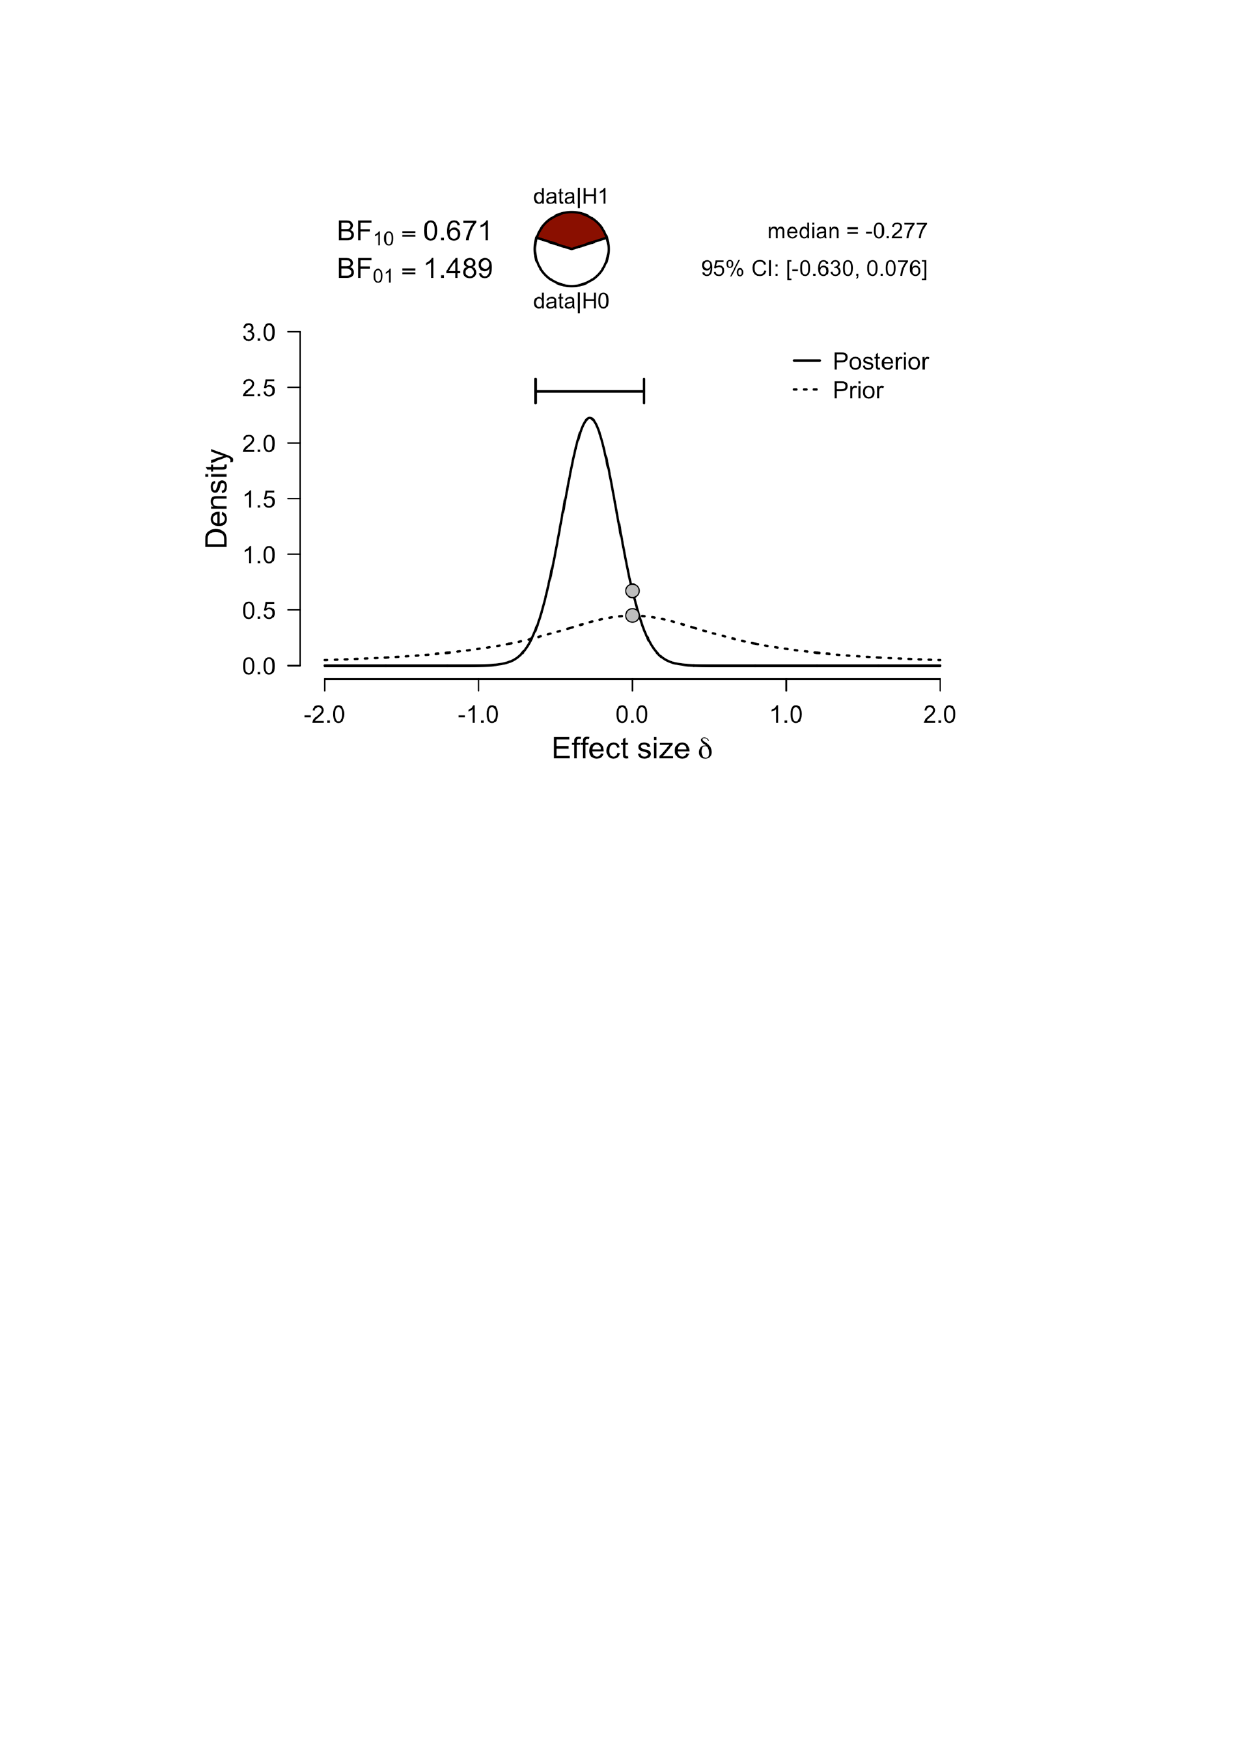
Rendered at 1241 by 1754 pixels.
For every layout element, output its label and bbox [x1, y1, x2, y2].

picture [177, 147, 1063, 816]
